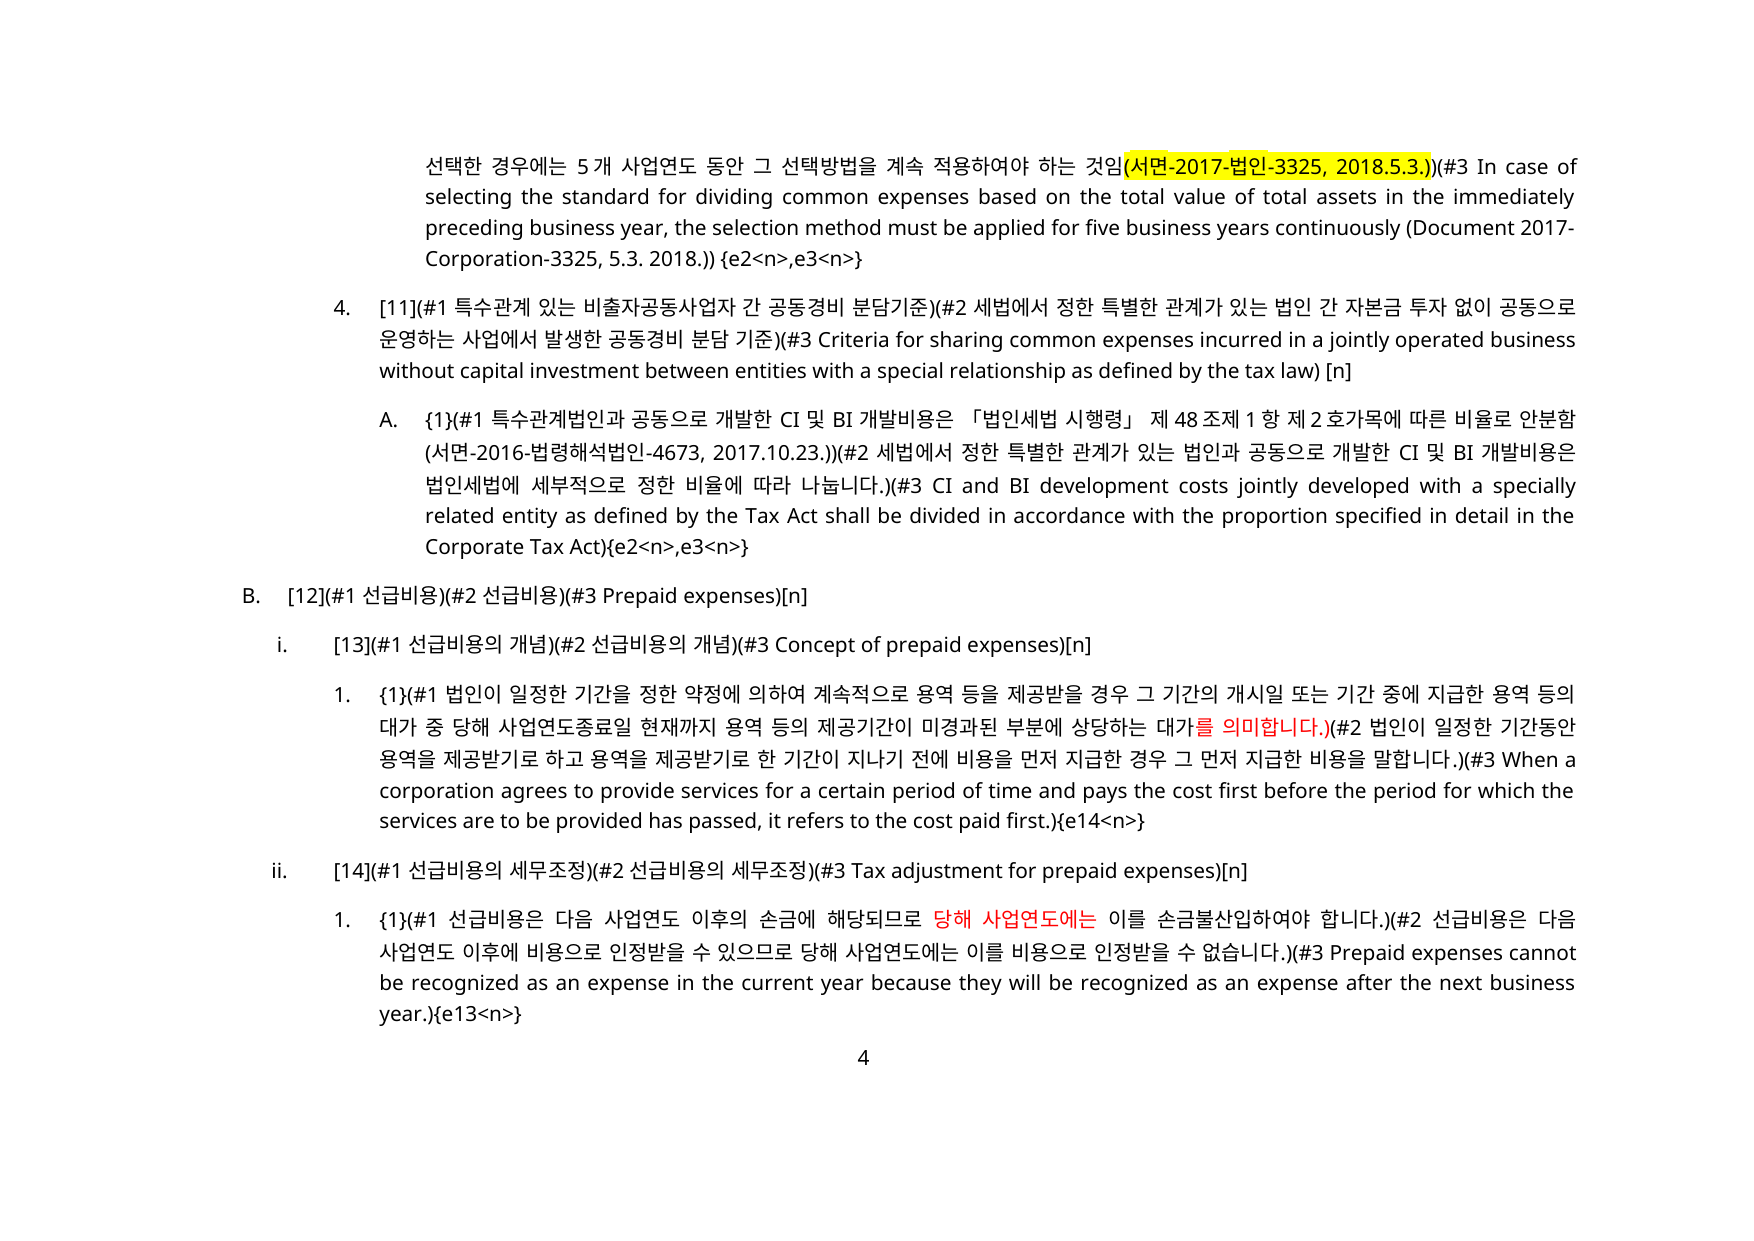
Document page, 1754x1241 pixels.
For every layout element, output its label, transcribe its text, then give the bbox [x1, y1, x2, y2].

list [14](#1 선급비용의 세무조정)(#2 선급비용의 세무조정)(#3 Tax adjustment for prepaid expenses)[n] [287, 854, 1577, 884]
list {1}(#1 선급비용은 다음 사업연도 이후의 손금에 해당되므로 당해 사업연도에는 이를 손금불산입하여야 합니다.)(#2 선급비용은 다음 사업연도 이후에 비용으로 인정받을 수 있으므로 당해 사업연도에는 이를 비용으로 인정받을 수 없습니다.)(#3 Prepaid expenses cannot be recognized as an expense in the current year because they will be recognized as an expense after the next business year.){e13<n>} [333, 903, 1577, 1028]
list [12](#1 선급비용)(#2 선급비용)(#3 Prepaid expenses)[n] [242, 579, 1577, 610]
list {1}(#1 법인이 일정한 기간을 정한 약정에 의하여 계속적으로 용역 등을 제공받을 경우 그 기간의 개시일 또는 기간 중에 지급한 용역 등의 대가 중 당해 사업연도종료일 현재까지 용역 등의 제공기간이 미경과된 부분에 상당하는 대가를 의미합니다.)(#2 법인이 일정한 기간동안 용역을 제공받기로 하고 용역을 제공받기로 한 기간이 지나기 전에 비용을 먼저 지급한 경우 그 먼저 지급한 비용을 말합니다.)(#3 When a corporation agrees to provide services for a certain period of time and pays the cost first before the period for which the services are to be provided has passed, it refers to the cost paid first.){e14<n>} [333, 678, 1577, 835]
list [13](#1 선급비용의 개념)(#2 선급비용의 개념)(#3 Concept of prepaid expenses)[n] [287, 629, 1577, 659]
list {1}(#1 특수관계법인과 공동으로 개발한 CI 및 BI 개발비용은 「법인세법 시행령」 제48조제1항 제2호가목에 따른 비율로 안분함(서면-2016-법령해석법인-4673, 2017.10.23.))(#2 세법에서 정한 특별한 관계가 있는 법인과 공동으로 개발한 CI 및 BI 개발비용은 법인세법에 세부적으로 정한 비율에 따라 나눕니다.)(#3 CI and BI development costs jointly developed with a specially related entity as defined by the Tax Act shall be divided in accordance with the proportion specified in detail in the Corporate Tax Act){e2<n>,e3<n>} [379, 403, 1577, 561]
list [11](#1 특수관계 있는 비출자공동사업자 간 공동경비 분담기준)(#2 세법에서 정한 특별한 관계가 있는 법인 간 자본금 투자 없이 공동으로 운영하는 사업에서 발생한 공동경비 분담 기준)(#3 Criteria for sharing common expenses incurred in a jointly operated business without capital investment between entities with a special relationship as defined by the tax law) [n] [333, 291, 1577, 385]
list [379, 150, 1577, 272]
